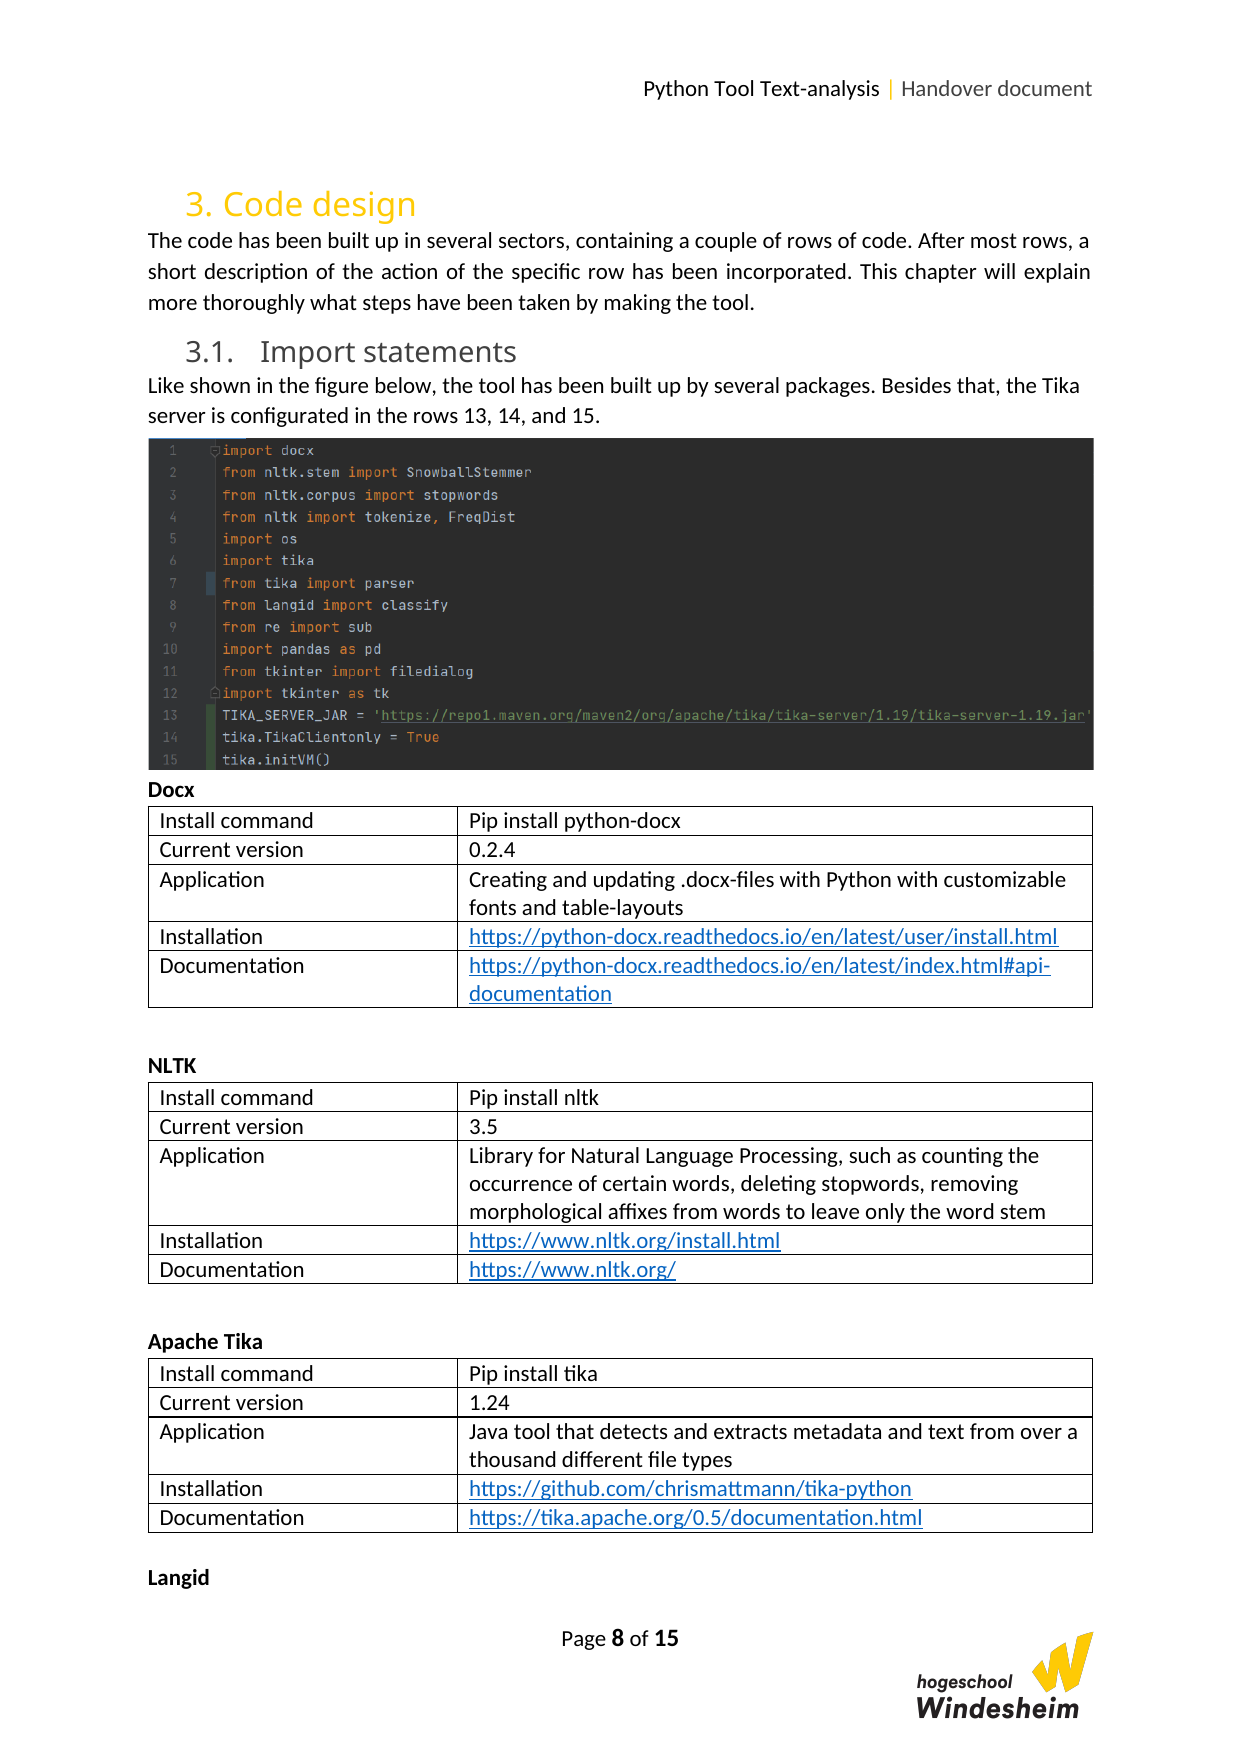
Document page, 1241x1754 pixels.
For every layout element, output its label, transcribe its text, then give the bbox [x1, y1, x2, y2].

table_header Pip install nltk [458, 1083, 1092, 1111]
table_header Install command [149, 807, 457, 834]
text NLTK [148, 1051, 1093, 1079]
table_cell Documentation [149, 951, 457, 1007]
table_cell 3.5 [458, 1112, 1092, 1140]
table_cell Installation [149, 922, 457, 950]
table_cell Application [149, 865, 457, 921]
table_cell Installation [149, 1475, 457, 1502]
text Langid [148, 1563, 1093, 1591]
table_cell Documentation [149, 1255, 457, 1283]
table_cell https://www.nltk.org/install.html [458, 1226, 1092, 1254]
table_header Install command [149, 1359, 457, 1387]
table_cell https://www.nltk.org/ [458, 1255, 1092, 1283]
table_cell Application [149, 1141, 457, 1225]
text Docx [148, 770, 1093, 803]
table_cell 1.24 [458, 1388, 1092, 1416]
text The code has been built up in several sectors, containing a couple of rows of code. After most rows, a short description of the action of the specific row has been incorporated. This chapter will explain more thoroughly what steps have been taken by making the tool. [148, 226, 1093, 316]
text Like shown in the figure below, the tool has been built up by several packages. Besides that, the Tika server is configurated in the rows 13, 14, and 15. [148, 371, 1093, 429]
table_cell Current version [149, 1112, 457, 1140]
table_cell Creating and updating .docx-files with Python with customizable fonts and table-layouts [458, 865, 1092, 921]
subtitle Code design [185, 181, 1093, 226]
table_cell https://python-docx.readthedocs.io/en/latest/index.html#api-documentation [458, 951, 1092, 1007]
table_cell Application [149, 1418, 457, 1473]
text Apache Tika [148, 1327, 1093, 1356]
table_cell https://python-docx.readthedocs.io/en/latest/user/install.html [458, 922, 1092, 950]
table_header Pip install tika [458, 1359, 1092, 1387]
table_header Pip install python-docx [458, 807, 1092, 834]
table_cell Installation [149, 1226, 457, 1254]
table_cell https://github.com/chrismattmann/tika-python [458, 1475, 1092, 1502]
table_cell https://tika.apache.org/0.5/documentation.html [458, 1504, 1092, 1532]
picture [148, 438, 1094, 770]
table_cell Documentation [149, 1504, 457, 1532]
subtitle Import statements [185, 331, 1093, 371]
table_cell Java tool that detects and extracts metadata and text from over a thousand different file types [458, 1418, 1092, 1473]
table_cell Library for Natural Language Processing, such as counting the occurrence of certain words, deleting stopwords, removing morphological affixes from words to leave only the word stem [458, 1141, 1092, 1225]
picture [916, 1631, 1094, 1721]
table_header Install command [149, 1083, 457, 1111]
table_cell Current version [149, 836, 457, 864]
table_cell Current version [149, 1388, 457, 1416]
table_cell 0.2.4 [458, 836, 1092, 864]
